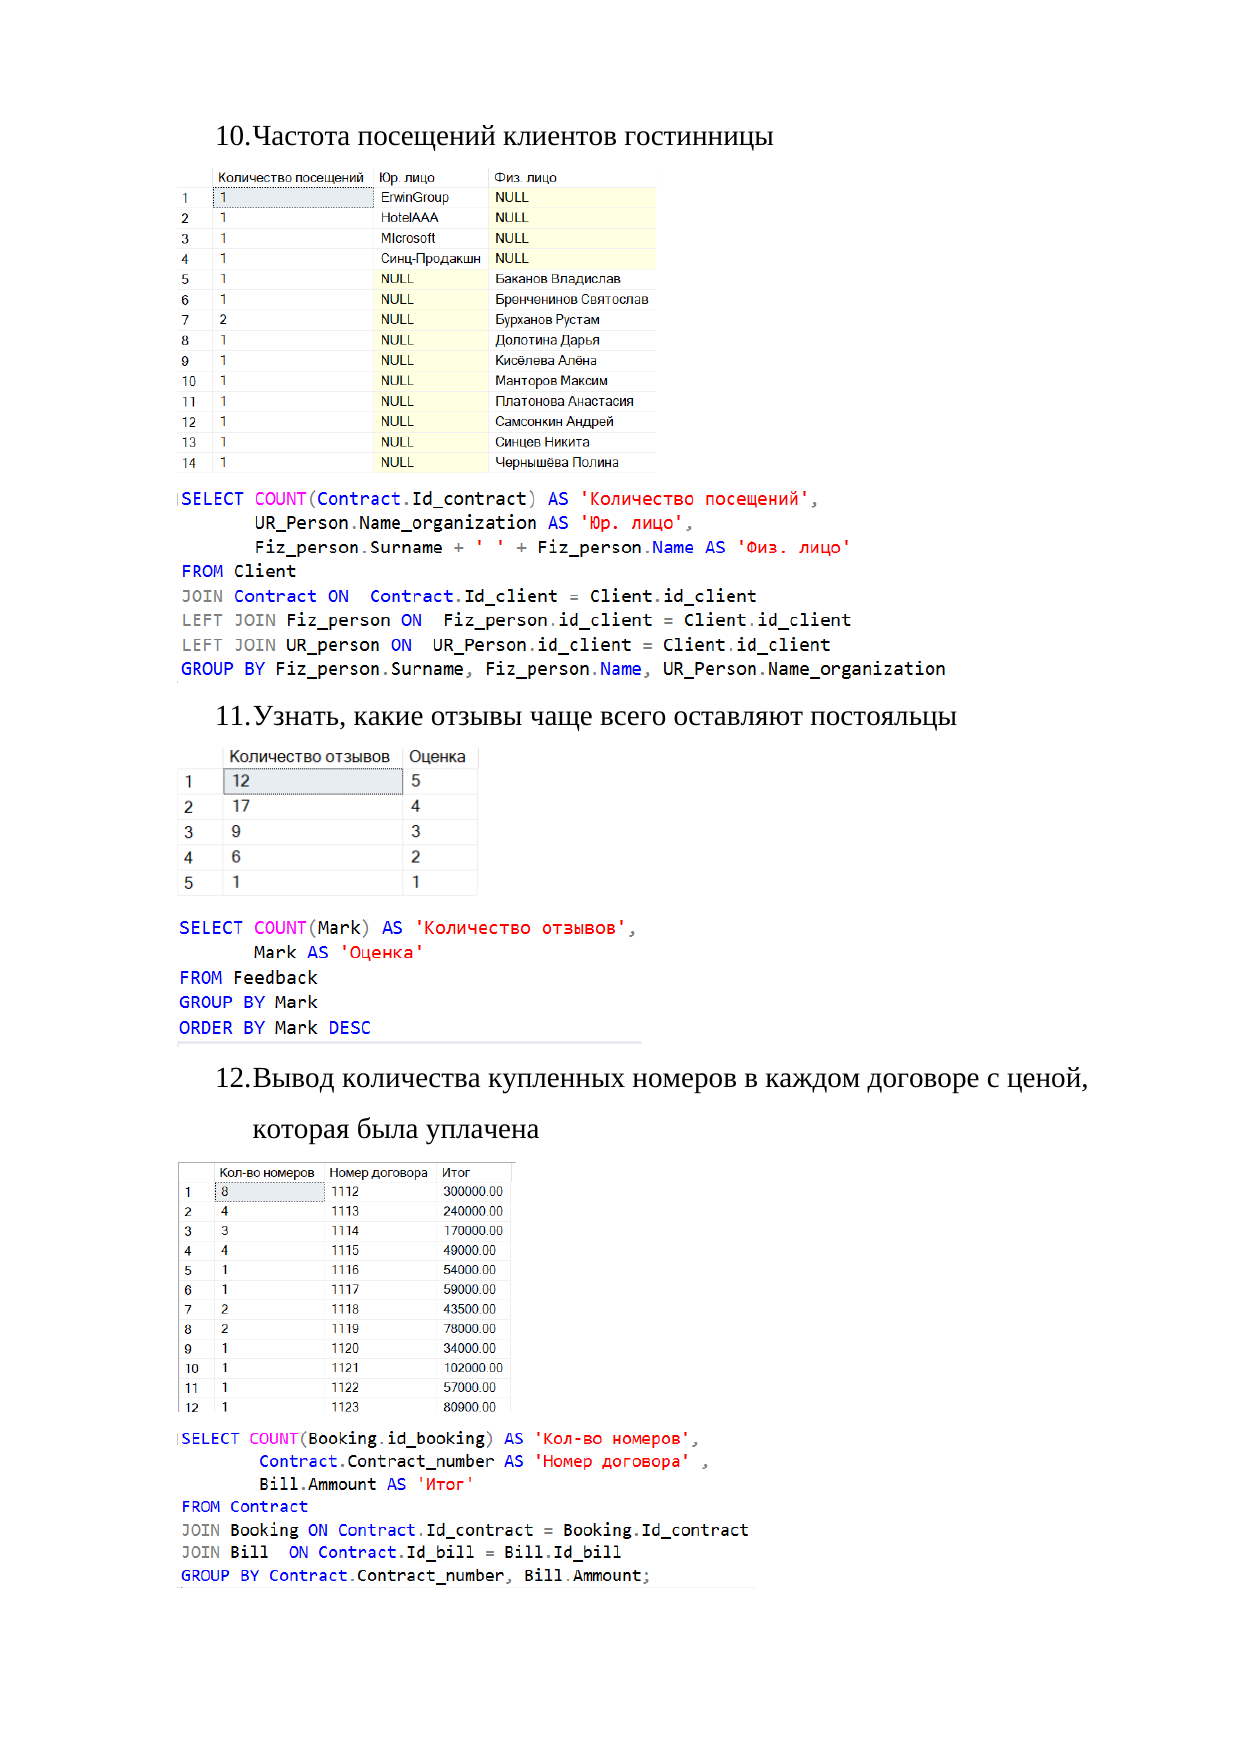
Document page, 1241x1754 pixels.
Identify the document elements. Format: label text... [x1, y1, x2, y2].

list Вывод количества купленных номеров в каждом договоре с ценой, которая была уплачена [215, 1061, 1152, 1144]
picture [177, 168, 657, 473]
picture [177, 913, 642, 1047]
picture [177, 1425, 756, 1588]
picture [177, 748, 485, 900]
list Узнать, какие отзывы чаще всего оставляют постояльцы [215, 698, 1152, 731]
list Частота посещений клиентов гостинницы [215, 118, 1152, 152]
picture [177, 1161, 516, 1412]
picture [177, 486, 950, 684]
